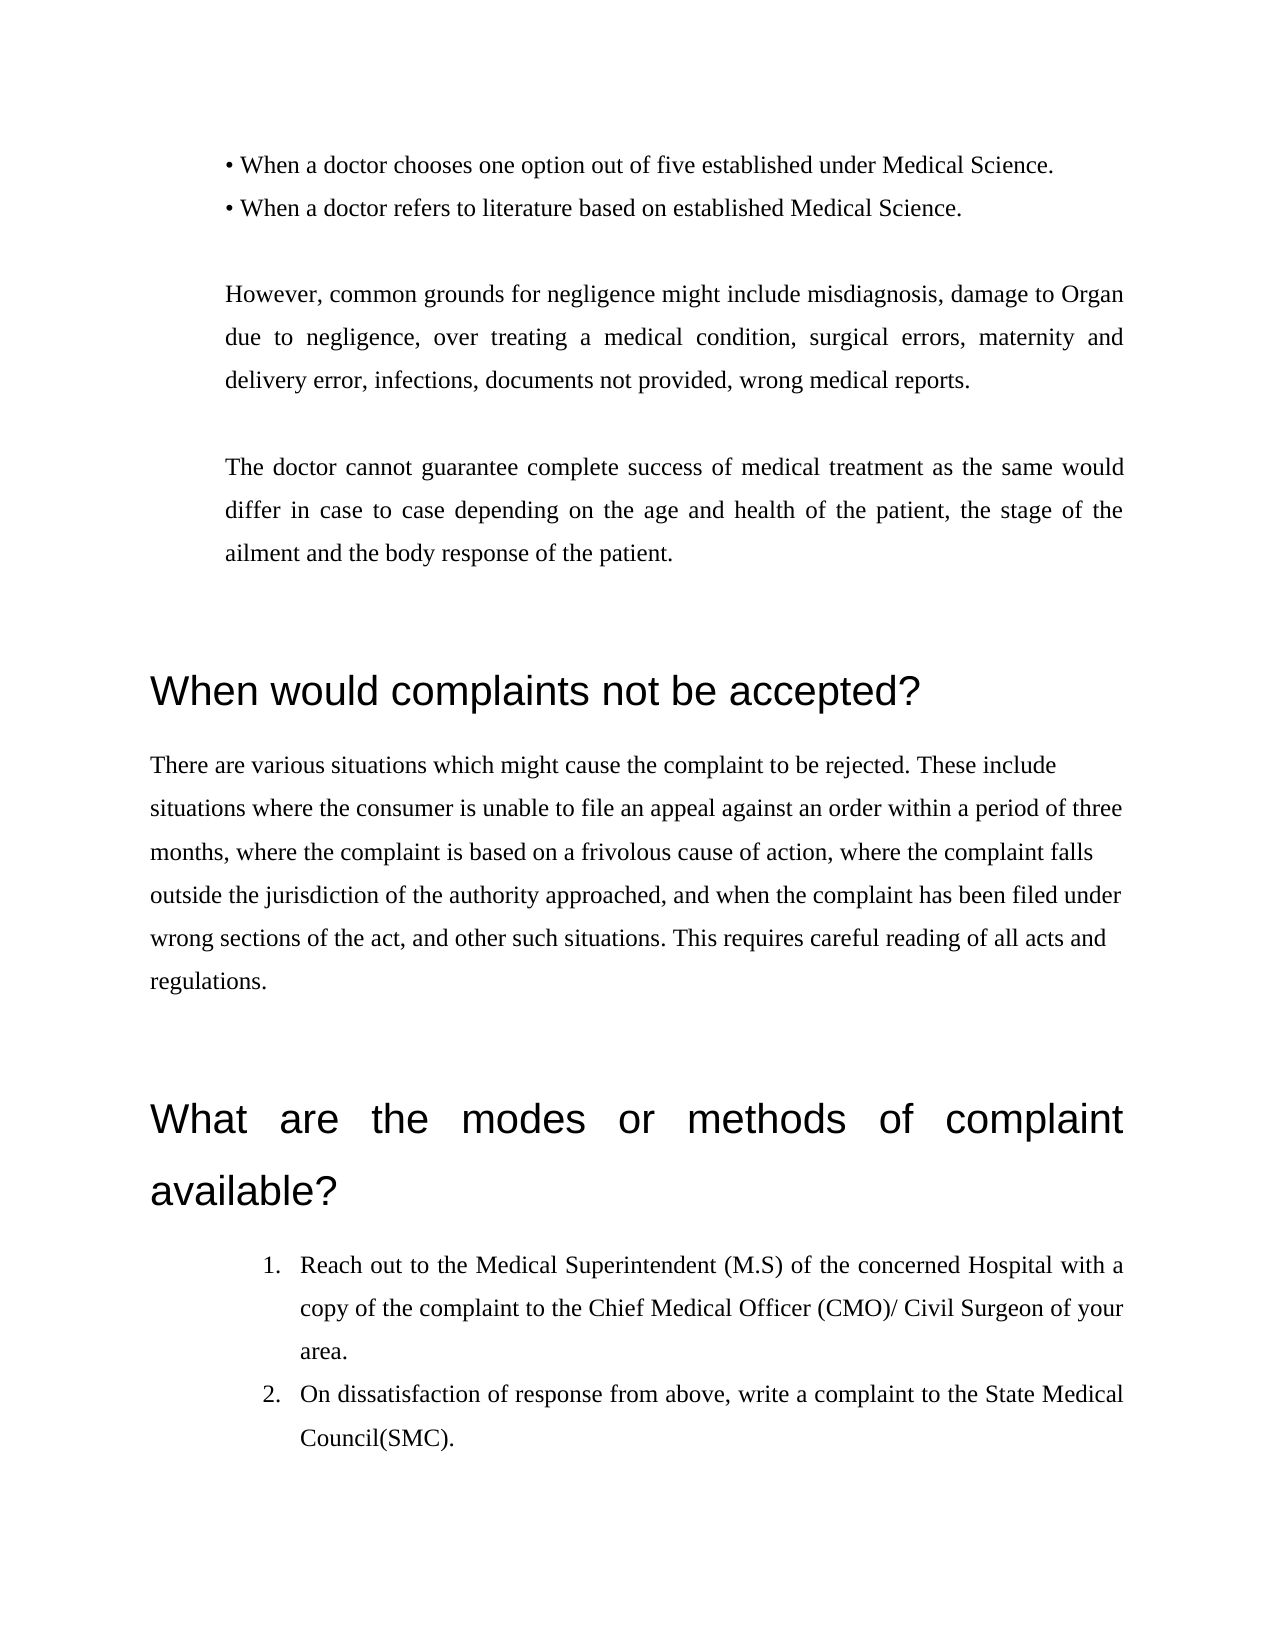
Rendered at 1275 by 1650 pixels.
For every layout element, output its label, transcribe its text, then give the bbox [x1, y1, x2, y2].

text The doctor cannot guarantee complete success of medical treatment as the same would differ in case to case depending on the age and health of the patient, the stage of the ailment and the body response of the patient. [225, 452, 1125, 567]
text There are various situations which might cause the complaint to be rejected. These include situations where the consumer is unable to file an appeal against an order within a period of three months, where the complaint is based on a frivolous cause of action, where the complaint falls outside the jurisdiction of the authority approached, and when the complaint has been filed under wrong sections of the act, and other such situations. This requires careful reading of all acts and regulations. [150, 750, 1125, 995]
text However, common grounds for negligence might include misdiagnosis, damage to Organ due to negligence, over treating a medical condition, surgical errors, maternity and delivery error, infections, documents not provided, wrong medical reports. [225, 279, 1125, 394]
text • When a doctor chooses one option out of five established under Medical Science. [225, 150, 1125, 179]
list Reach out to the Medical Superintendent (M.S) of the concerned Hospital with a copy of the complaint to the Chief Medical Officer (CMO)/ Civil Surgeon of your area. [262, 1250, 1125, 1365]
subtitle What are the modes or methods of complaint available? [150, 1094, 1125, 1214]
text • When a doctor refers to literature based on established Medical Science. [225, 193, 1125, 222]
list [262, 1379, 1125, 1451]
subtitle When would complaints not be accepted? [150, 666, 1125, 714]
